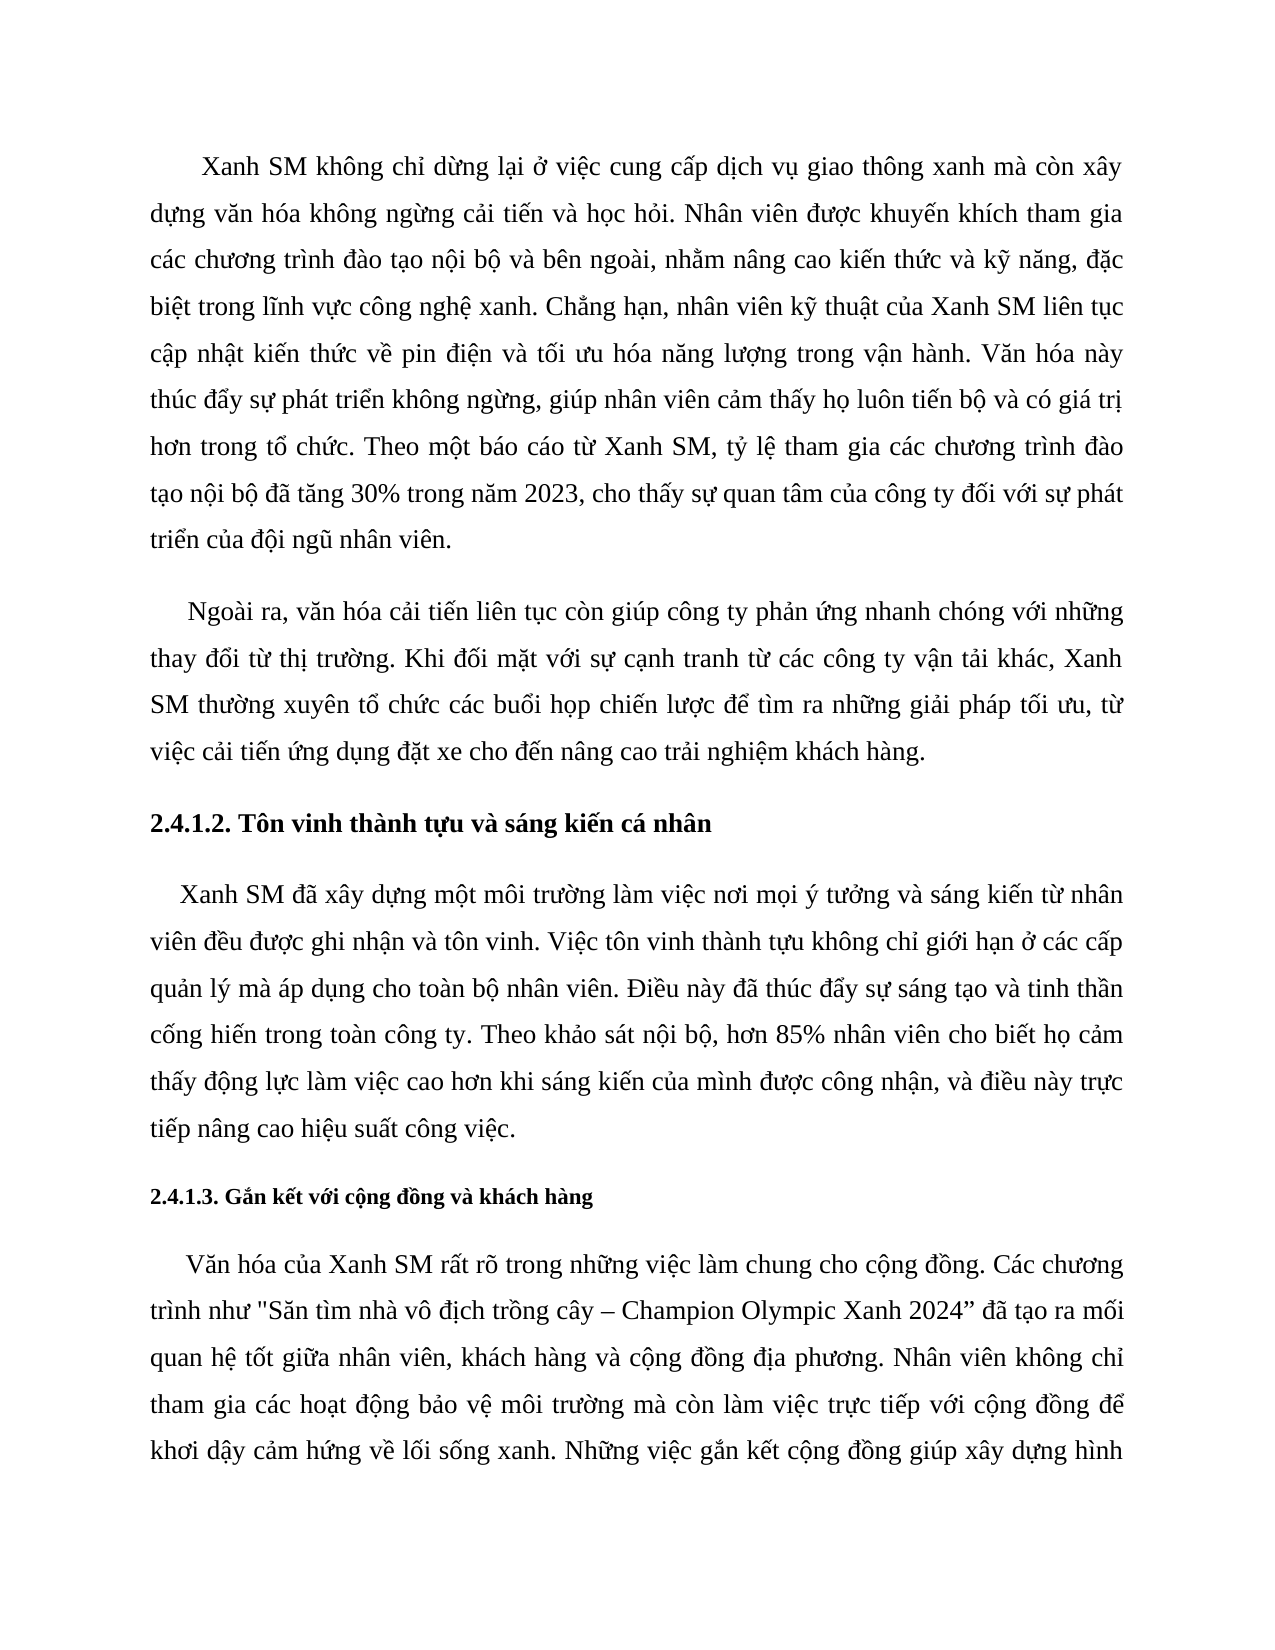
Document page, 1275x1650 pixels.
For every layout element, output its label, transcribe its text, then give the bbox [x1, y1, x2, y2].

text Ngoài ra, văn hóa cải tiến liên tục còn giúp công ty phản ứng nhanh chóng với những thay đổi từ thị trường. Khi đối mặt với sự cạnh tranh từ các công ty vận tải khác, Xanh SM thường xuyên tổ chức các buổi họp chiến lược để tìm ra những giải pháp tối ưu, từ việc cải tiến ứng dụng đặt xe cho đến nâng cao trải nghiệm khách hàng. [150, 595, 1125, 766]
text Xanh SM không chỉ dừng lại ở việc cung cấp dịch vụ giao thông xanh mà còn xây dựng văn hóa không ngừng cải tiến và học hỏi. Nhân viên được khuyến khích tham gia các chương trình đào tạo nội bộ và bên ngoài, nhằm nâng cao kiến thức và kỹ năng, đặc biệt trong lĩnh vực công nghệ xanh. Chẳng hạn, nhân viên kỹ thuật của Xanh SM liên tục cập nhật kiến thức về pin điện và tối ưu hóa năng lượng trong vận hành. Văn hóa này thúc đẩy sự phát triển không ngừng, giúp nhân viên cảm thấy họ luôn tiến bộ và có giá trị hơn trong tổ chức. Theo một báo cáo từ Xanh SM, tỷ lệ tham gia các chương trình đào tạo nội bộ đã tăng 30% trong năm 2023, cho thấy sự quan tâm của công ty đối với sự phát triển của đội ngũ nhân viên. [150, 150, 1125, 554]
text Xanh SM đã xây dựng một môi trường làm việc nơi mọi ý tưởng và sáng kiến từ nhân viên đều được ghi nhận và tôn vinh. Việc tôn vinh thành tựu không chỉ giới hạn ở các cấp quản lý mà áp dụng cho toàn bộ nhân viên. Điều này đã thúc đẩy sự sáng tạo và tinh thần cống hiến trong toàn công ty. Theo khảo sát nội bộ, hơn 85% nhân viên cho biết họ cảm thấy động lực làm việc cao hơn khi sáng kiến của mình được công nhận, và điều này trực tiếp nâng cao hiệu suất công việc. [150, 878, 1125, 1143]
subtitle 2.4.1.2. Tôn vinh thành tựu và sáng kiến cá nhân [150, 807, 1125, 838]
subtitle 2.4.1.3. Gắn kết với cộng đồng và khách hàng [150, 1183, 1125, 1210]
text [150, 1248, 1125, 1466]
